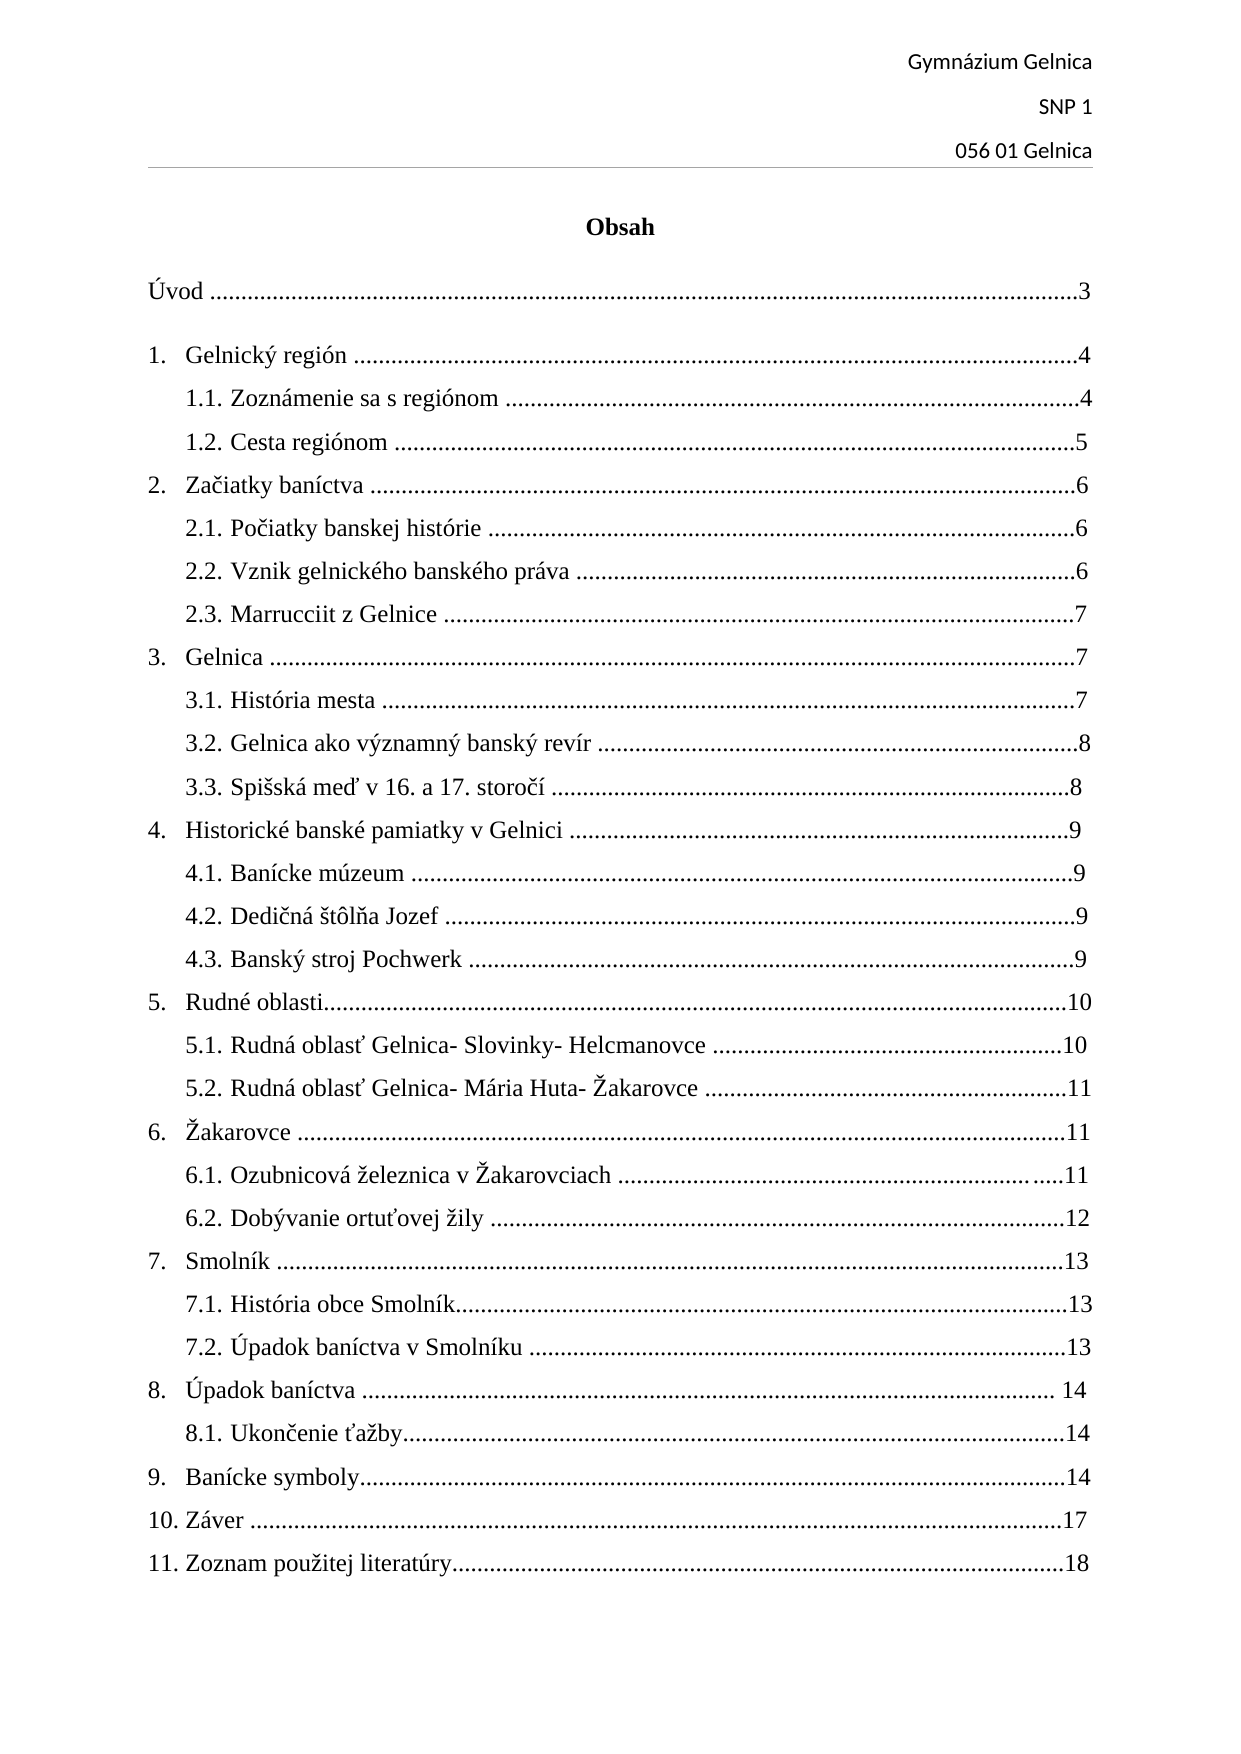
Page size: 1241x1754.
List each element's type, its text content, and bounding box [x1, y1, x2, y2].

list Úpadok baníctva v Smolníku ......................................................................................13 [185, 1332, 1093, 1361]
list Záver ..................................................................................................................................17 [148, 1505, 1093, 1533]
list Dedičná štôlňa Jozef .....................................................................................................9 [185, 901, 1093, 930]
text Úvod ...........................................................................................................................................3 [148, 276, 1093, 305]
list Úpadok baníctva ............................................................................................................... 14 [148, 1375, 1093, 1404]
list Počiatky banskej histórie ..............................................................................................6 [185, 513, 1093, 542]
list Marrucciit z Gelnice .....................................................................................................7 [185, 599, 1093, 628]
list Gelnica .................................................................................................................................7 [148, 642, 1093, 671]
list História mesta ...............................................................................................................7 [185, 685, 1093, 714]
list Banský stroj Pochwerk .................................................................................................9 [185, 944, 1093, 973]
list Ozubnicová železnica v Žakarovciach .................................................................. .....11 [185, 1160, 1093, 1188]
list Gelnický región ....................................................................................................................4 [148, 340, 1093, 369]
list Historické banské pamiatky v Gelnici ................................................................................9 [148, 815, 1093, 843]
list Zoznámenie sa s regiónom ............................................................................................4 [185, 383, 1093, 412]
list Žakarovce ...........................................................................................................................11 [148, 1117, 1093, 1145]
list Dobývanie ortuťovej žily ............................................................................................12 [185, 1203, 1093, 1232]
list Ukončenie ťažby..........................................................................................................14 [185, 1418, 1093, 1447]
list Spišská meď v 16. a 17. storočí ...................................................................................8 [185, 772, 1093, 800]
list Smolník ..............................................................................................................................13 [148, 1246, 1093, 1275]
list Začiatky baníctva .................................................................................................................6 [148, 470, 1093, 498]
list Banícke symboly.................................................................................................................14 [148, 1462, 1093, 1490]
list Banícke múzeum ..........................................................................................................9 [185, 858, 1093, 887]
list Gelnica ako významný banský revír .............................................................................8 [185, 728, 1093, 757]
list História obce Smolník..................................................................................................13 [185, 1289, 1093, 1318]
list Vznik gelnického banského práva ................................................................................6 [185, 556, 1093, 585]
list Cesta regiónom .............................................................................................................5 [185, 427, 1093, 455]
list Rudná oblasť Gelnica- Slovinky- Helcmanovce ........................................................10 [185, 1030, 1093, 1059]
list Zoznam použitej literatúry..................................................................................................18 [148, 1548, 1093, 1577]
text Obsah [148, 212, 1093, 241]
list Rudná oblasť Gelnica- Mária Huta- Žakarovce ..........................................................11 [185, 1073, 1093, 1102]
list Rudné oblasti.......................................................................................................................10 [148, 987, 1093, 1016]
